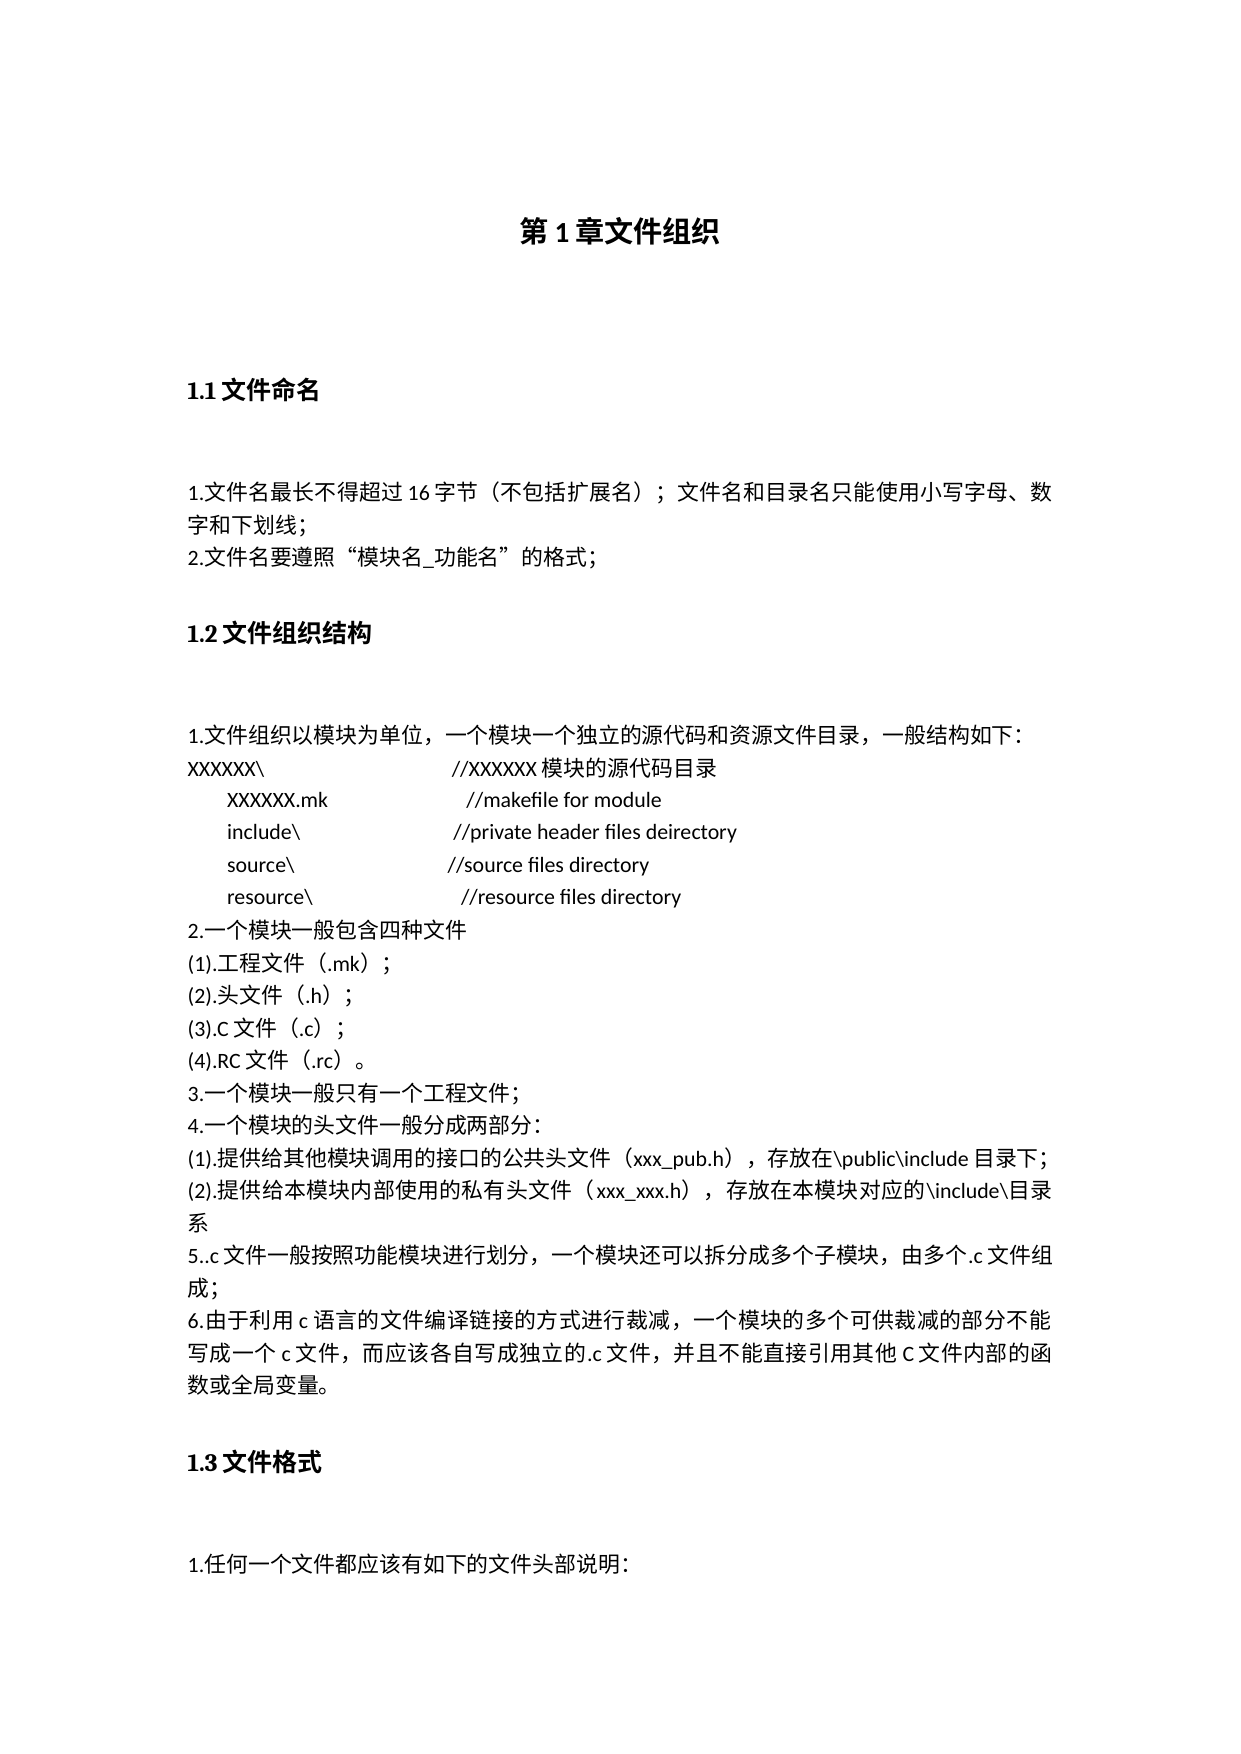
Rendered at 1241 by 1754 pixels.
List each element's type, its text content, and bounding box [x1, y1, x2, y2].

text (1).工程文件（.mk）； [187, 946, 1053, 978]
text include\ //private header files deirectory [187, 816, 1053, 848]
text 2.文件名要遵照“模块名_功能名”的格式； [187, 540, 1053, 572]
text (2).提供给本模块内部使用的私有头文件（xxx_xxx.h），存放在本模块对应的\include\目录系 [187, 1173, 1053, 1238]
text 5..c文件一般按照功能模块进行划分，一个模块还可以拆分成多个子模块，由多个.c文件组成； [187, 1238, 1053, 1303]
text XXXXXX.mk //makefile for module [187, 783, 1053, 816]
subtitle 1.2文件组织结构 [187, 599, 1053, 664]
text 3.一个模块一般只有一个工程文件； [187, 1076, 1053, 1108]
text source\ //source files directory [187, 848, 1053, 881]
text 1.任何一个文件都应该有如下的文件头部说明： [187, 1546, 1053, 1579]
text 4.一个模块的头文件一般分成两部分： [187, 1108, 1053, 1141]
text (3).C文件（.c）； [187, 1011, 1053, 1043]
text 2.一个模块一般包含四种文件 [187, 913, 1053, 946]
text 1.文件组织以模块为单位，一个模块一个独立的源代码和资源文件目录，一般结构如下： [187, 718, 1053, 751]
text resource\ //resource files directory [187, 881, 1053, 913]
text (1).提供给其他模块调用的接口的公共头文件（xxx_pub.h），存放在\public\include目录下； [187, 1141, 1053, 1173]
text (2).头文件（.h）； [187, 978, 1053, 1011]
text 6.由于利用c语言的文件编译链接的方式进行裁减，一个模块的多个可供裁减的部分不能写成一个c文件，而应该各自写成独立的.c文件，并且不能直接引用其他C文件内部的函数或全局变量。 [187, 1303, 1053, 1401]
text 1.文件名最长不得超过16字节（不包括扩展名）；文件名和目录名只能使用小写字母、数字和下划线； [187, 475, 1053, 540]
subtitle 第1章文件组织 [187, 197, 1053, 262]
subtitle 1.3文件格式 [187, 1428, 1053, 1493]
text (4).RC文件（.rc）。 [187, 1043, 1053, 1076]
text XXXXXX\ //XXXXXX模块的源代码目录 [187, 751, 1053, 783]
subtitle 1.1文件命名 [187, 356, 1053, 421]
